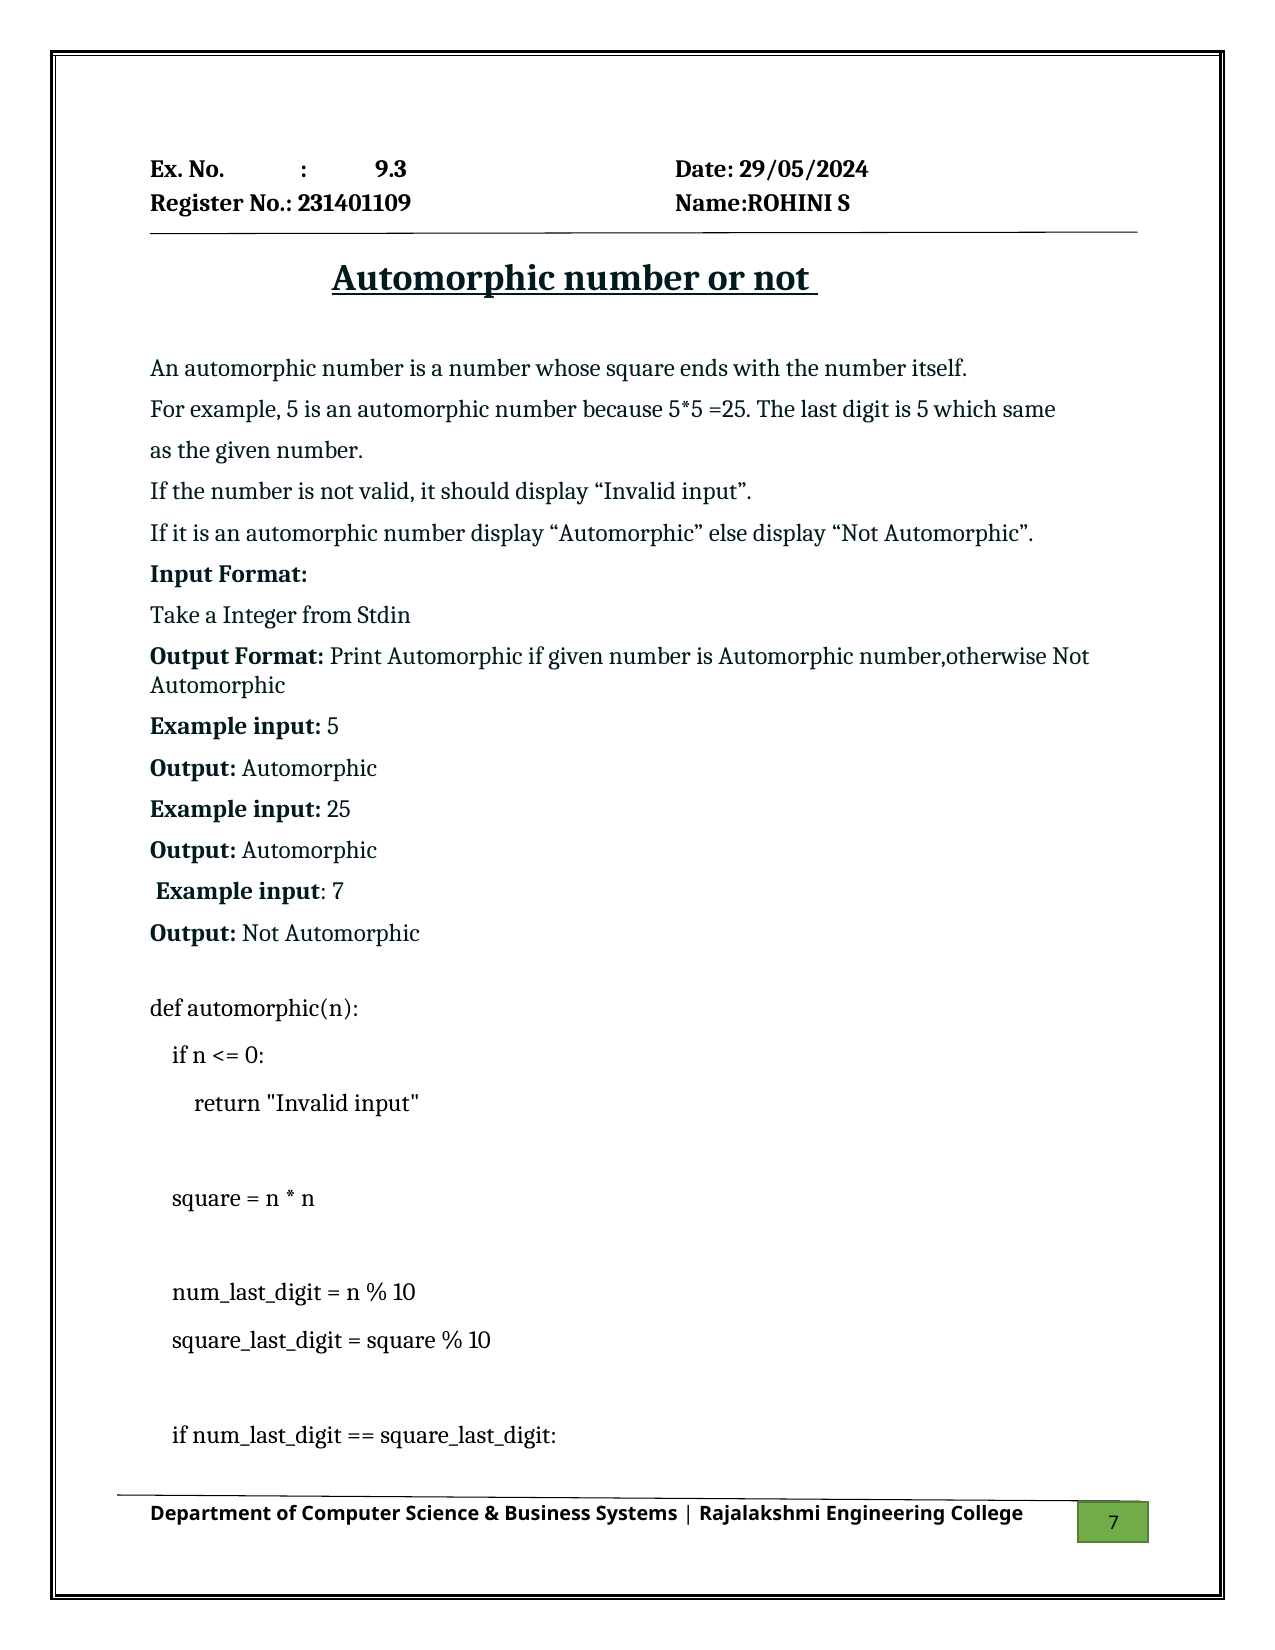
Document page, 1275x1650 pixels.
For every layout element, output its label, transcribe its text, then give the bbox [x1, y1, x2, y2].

text Output: Not Automorphic [150, 918, 1125, 947]
text An automorphic number is a number whose square ends with the number itself. [150, 353, 1125, 382]
text For example, 5 is an automorphic number because 5*5 =25. The last digit is 5 which same [150, 395, 1125, 423]
text Ex. No. : 9.3 Date: 29/05/2024 [150, 155, 1125, 184]
text Take a Integer from Stdin [150, 601, 1125, 630]
text num_last_digit = n % 10 [150, 1278, 1125, 1307]
text Automorphic number or not [150, 257, 1125, 300]
text Example input: 5 [150, 712, 1125, 741]
text Output: Automorphic [150, 836, 1125, 865]
text if n <= 0: [150, 1041, 1125, 1070]
text Output Format: Print Automorphic if given number is Automorphic number,otherwise Not Automorphic [150, 642, 1125, 700]
text Example input: 7 [150, 877, 1125, 906]
text as the given number. [150, 436, 1125, 465]
text return "Invalid input" [150, 1089, 1125, 1118]
text square_last_digit = square % 10 [150, 1326, 1125, 1355]
text def automorphic(n): [150, 994, 1125, 1022]
text If the number is not valid, it should display “Invalid input”. [150, 477, 1125, 506]
text Register No.: 231401109 Name:ROHINI S [150, 189, 1125, 218]
text if num_last_digit == square_last_digit: [150, 1421, 1125, 1449]
text square = n * n [150, 1184, 1125, 1212]
text Output: Automorphic [150, 753, 1125, 782]
text Input Format: [150, 560, 1125, 588]
text Example input: 25 [150, 795, 1125, 823]
text If it is an automorphic number display “Automorphic” else display “Not Automorphic”. [150, 518, 1125, 547]
